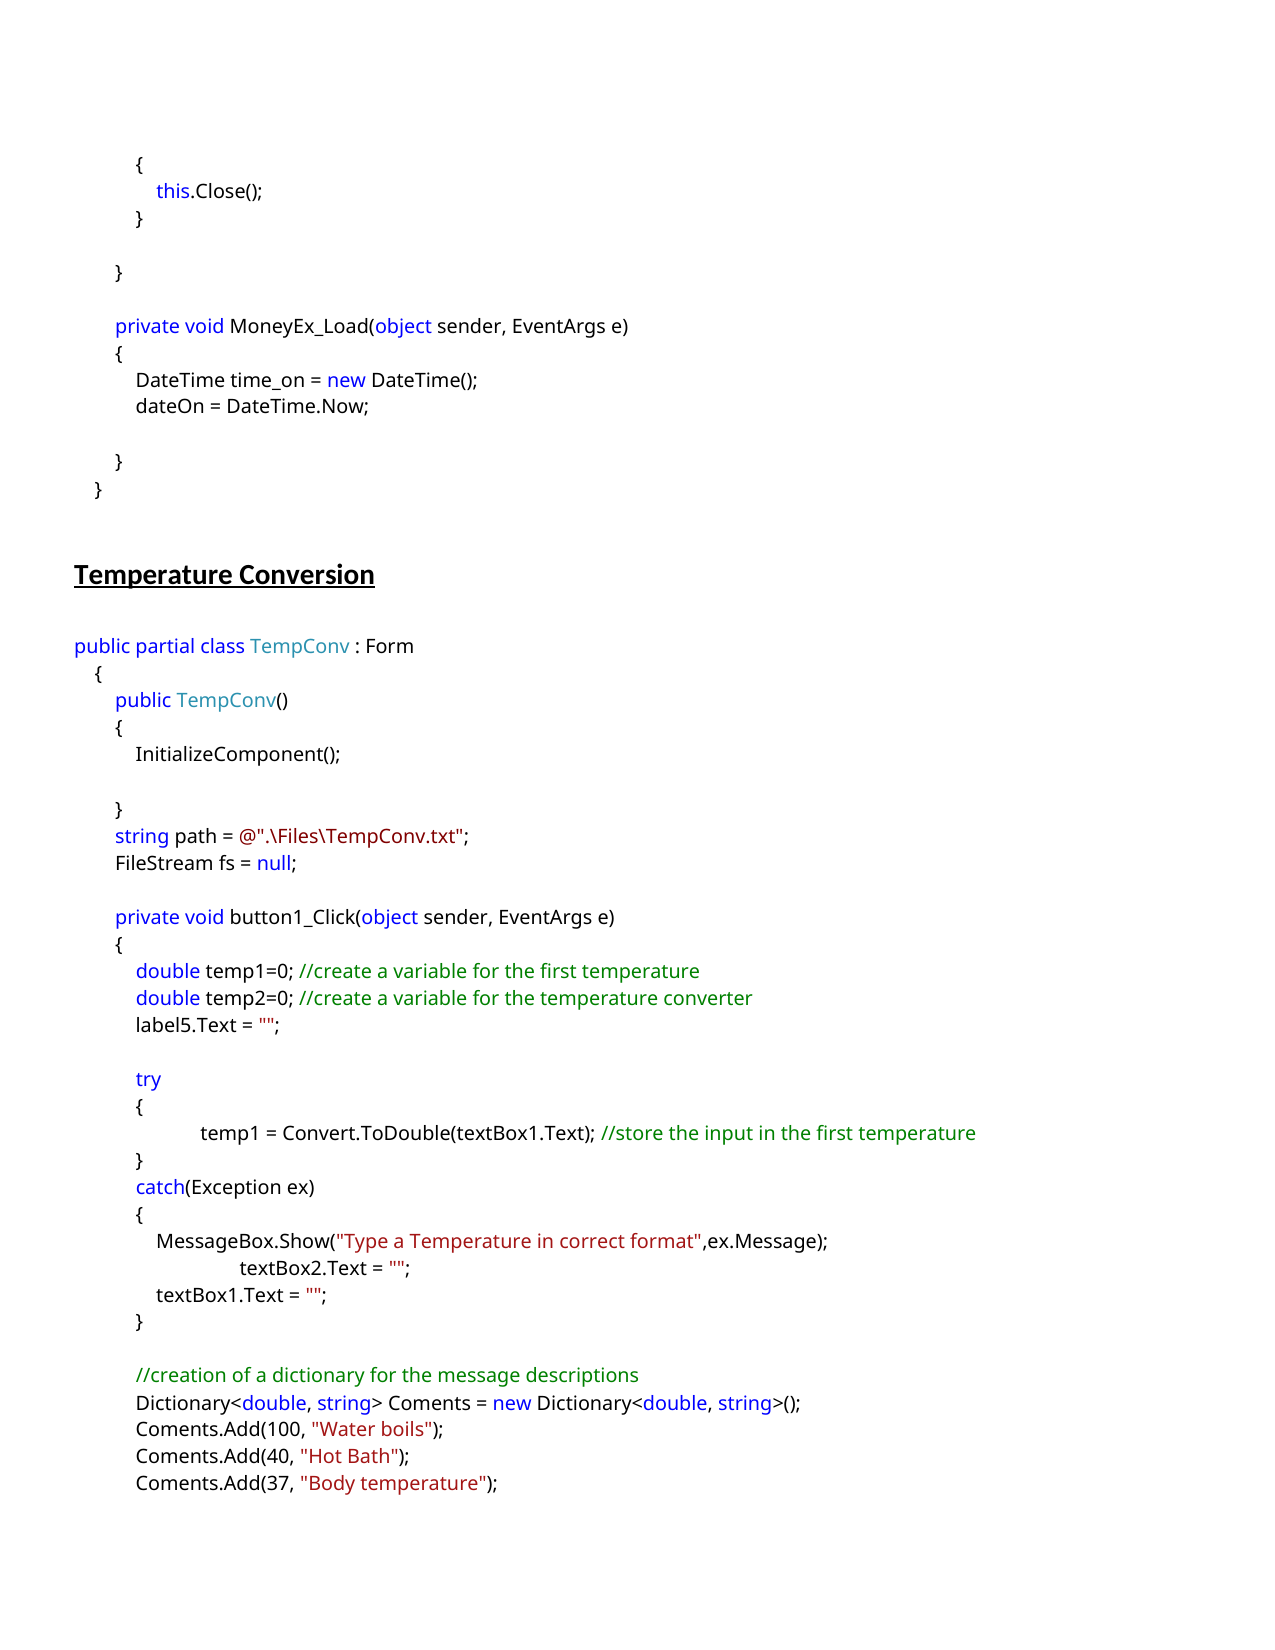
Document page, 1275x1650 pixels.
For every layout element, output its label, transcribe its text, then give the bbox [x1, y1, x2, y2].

text DateTime time_on = new DateTime(); [74, 366, 1167, 393]
text Temperature Conversion [74, 556, 1167, 591]
text { [74, 150, 1167, 177]
text try [74, 1065, 1167, 1092]
text MessageBox.Show("Type a Temperature in correct format",ex.Message); [74, 1227, 1167, 1254]
text { [74, 339, 1167, 366]
text private void MoneyEx_Load(object sender, EventArgs e) [74, 312, 1167, 339]
text } [74, 448, 1167, 475]
text string path = @".\Files\TempConv.txt"; [74, 822, 1167, 849]
text label5.Text = ""; [74, 1011, 1167, 1038]
text } [74, 1146, 1167, 1173]
text catch(Exception ex) [74, 1173, 1167, 1200]
text } [74, 204, 1167, 231]
text { [74, 930, 1167, 957]
text double temp1=0; //create a variable for the first temperature [74, 957, 1167, 984]
text public TempConv() [74, 686, 1167, 713]
text public partial class TempConv : Form [74, 632, 1167, 659]
text } [74, 258, 1167, 285]
text textBox1.Text = ""; [74, 1281, 1167, 1308]
text this.Close(); [74, 177, 1167, 204]
text { [74, 659, 1167, 686]
text temp1 = Convert.ToDouble(textBox1.Text); //store the input in the first temperature [149, 1119, 1167, 1146]
text Dictionary<double, string> Coments = new Dictionary<double, string>(); [74, 1389, 1167, 1416]
text Coments.Add(100, "Water boils"); [74, 1416, 1167, 1443]
text { [74, 713, 1167, 740]
text //creation of a dictionary for the message descriptions [74, 1362, 1167, 1389]
text textBox2.Text = ""; [74, 1254, 1167, 1281]
text } [74, 1308, 1167, 1335]
text } [74, 475, 1167, 502]
text dateOn = DateTime.Now; [74, 393, 1167, 420]
text } [74, 795, 1167, 822]
text { [74, 1200, 1167, 1227]
text private void button1_Click(object sender, EventArgs e) [74, 903, 1167, 930]
text InitializeComponent(); [74, 740, 1167, 767]
text double temp2=0; //create a variable for the temperature converter [74, 984, 1167, 1011]
text Coments.Add(37, "Body temperature"); [74, 1470, 1167, 1497]
text { [74, 1092, 1167, 1119]
text FileStream fs = null; [74, 849, 1167, 876]
text Coments.Add(40, "Hot Bath"); [74, 1443, 1167, 1470]
